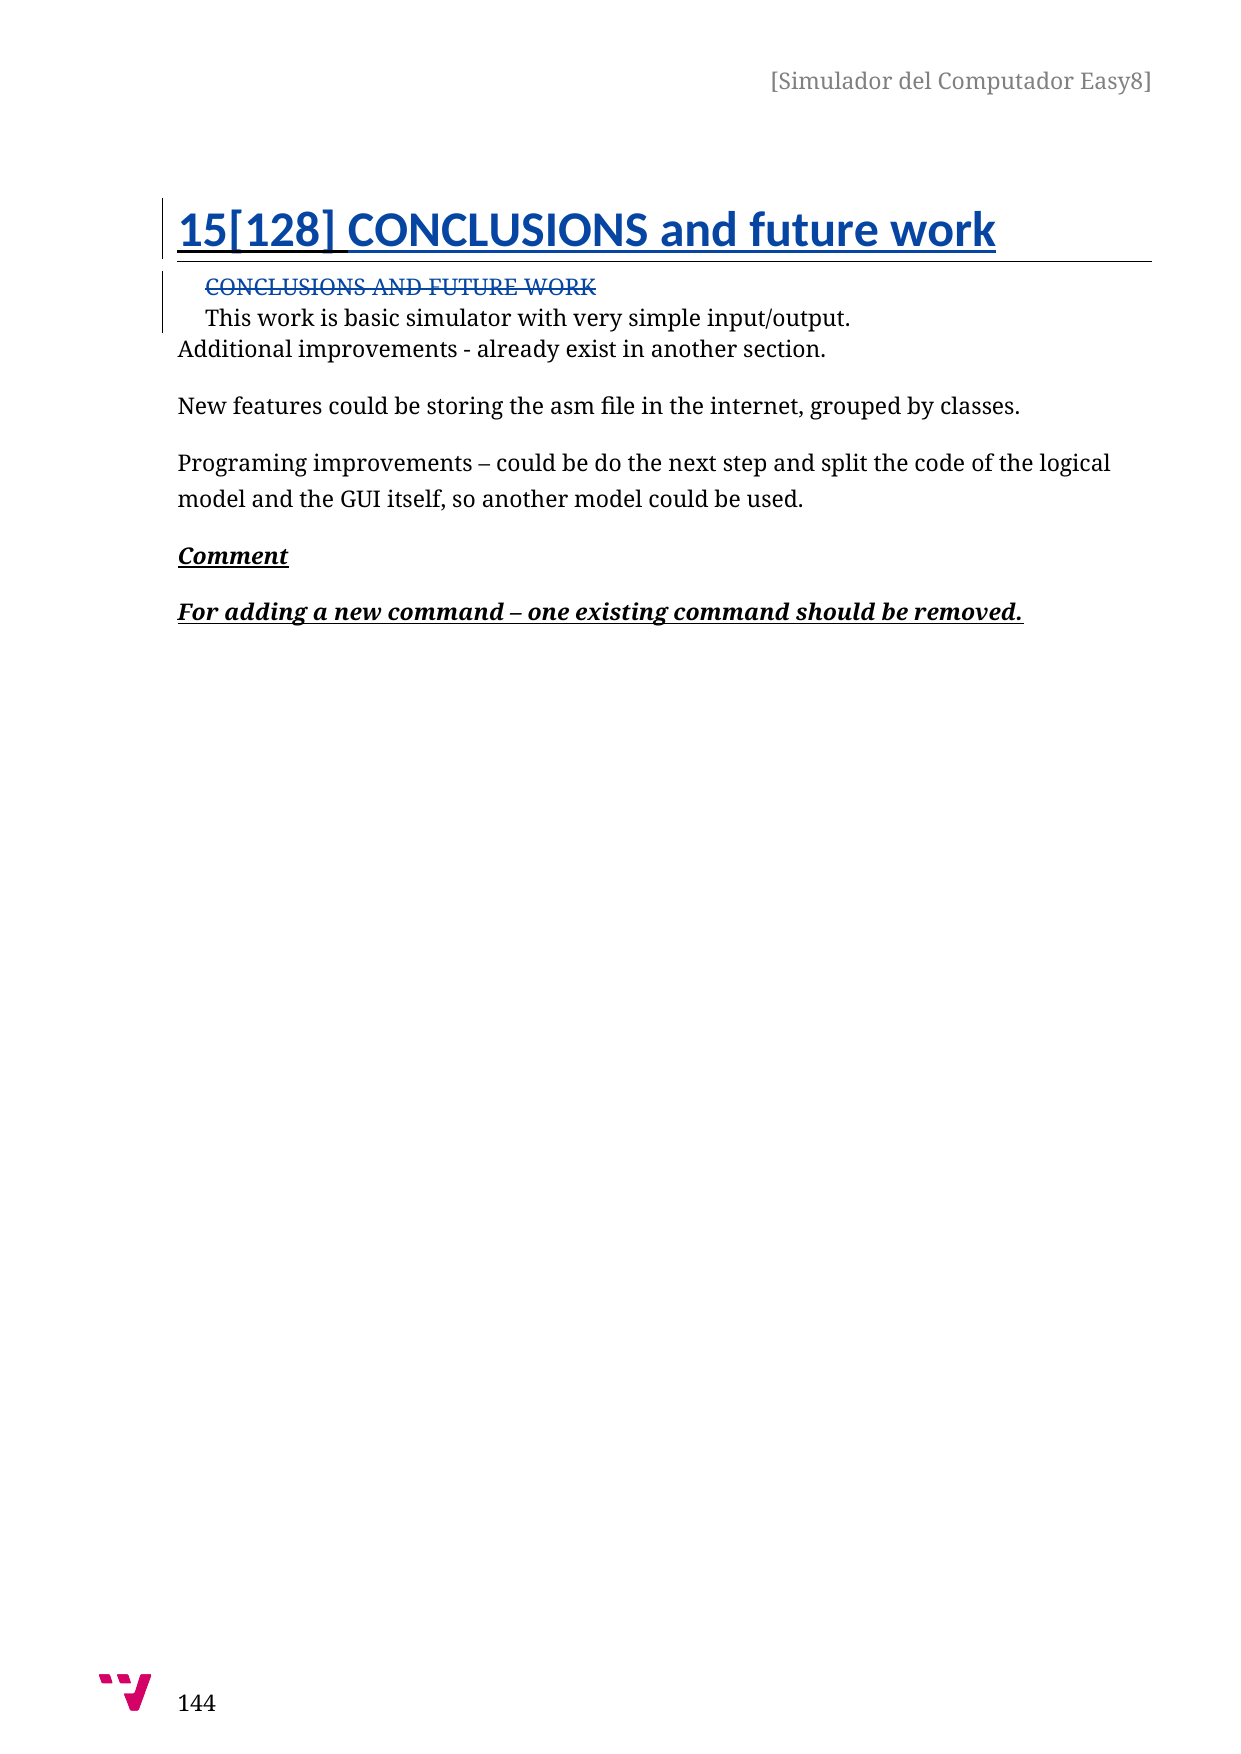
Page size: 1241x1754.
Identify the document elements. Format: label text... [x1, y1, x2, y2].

text Additional improvements - already exist in another section. [177, 333, 1152, 364]
text For adding a new command – one existing command should be removed. [177, 596, 1152, 628]
text Comment [177, 539, 1152, 571]
text Programing improvements – could be do the next step and split the code of the logical model and the GUI itself, so another model could be used. [177, 447, 1152, 514]
picture [98, 1673, 152, 1712]
text New features could be storing the asm file in the internet, grouped by classes. [177, 390, 1152, 421]
text This work is basic simulator with very simple input/output. [205, 302, 1152, 333]
